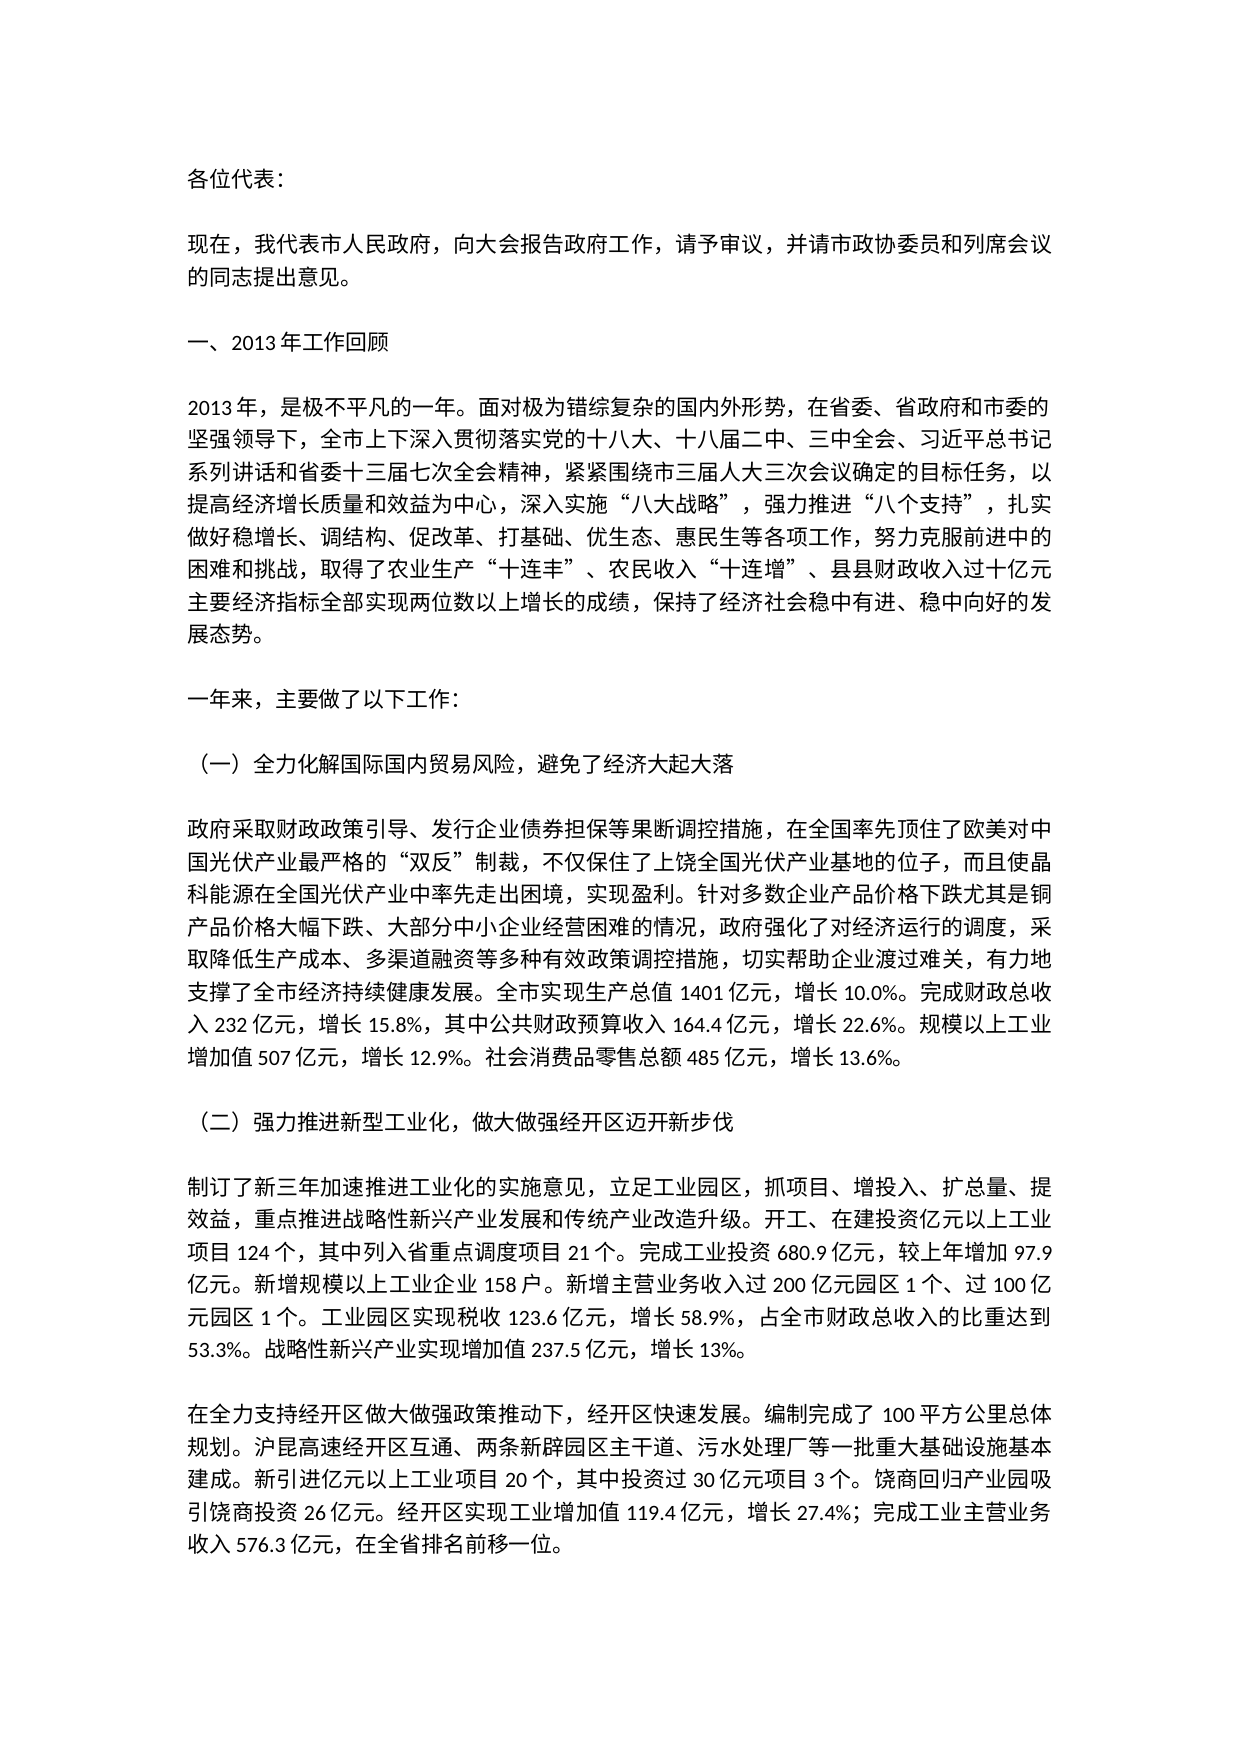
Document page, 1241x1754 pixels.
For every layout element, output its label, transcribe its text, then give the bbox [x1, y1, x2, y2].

text （一）全力化解国际国内贸易风险，避免了经济大起大落 [187, 747, 1053, 779]
text （二）强力推进新型工业化，做大做强经开区迈开新步伐 [187, 1104, 1053, 1137]
text 2013年，是极不平凡的一年。面对极为错综复杂的国内外形势，在省委、省政府和市委的坚强领导下，全市上下深入贯彻落实党的十八大、十八届二中、三中全会、习近平总书记系列讲话和省委十三届七次全会精神，紧紧围绕市三届人大三次会议确定的目标任务，以提高经济增长质量和效益为中心，深入实施“八大战略”，强力推进“八个支持”，扎实做好稳增长、调结构、促改革、打基础、优生态、惠民生等各项工作，努力克服前进中的困难和挑战，取得了农业生产“十连丰”、农民收入“十连增”、县县财政收入过十亿元、主要经济指标全部实现两位数以上增长的成绩，保持了经济社会稳中有进、稳中向好的发展态势。 [187, 389, 1053, 649]
text 制订了新三年加速推进工业化的实施意见，立足工业园区，抓项目、增投入、扩总量、提效益，重点推进战略性新兴产业发展和传统产业改造升级。开工、在建投资亿元以上工业项目124个，其中列入省重点调度项目21个。完成工业投资680.9亿元，较上年增加97.9亿元。新增规模以上工业企业158户。新增主营业务收入过200亿元园区1个、过100亿元园区1个。工业园区实现税收123.6亿元，增长58.9%，占全市财政总收入的比重达到53.3%。战略性新兴产业实现增加值237.5亿元，增长13%。 [187, 1169, 1053, 1364]
text 现在，我代表市人民政府，向大会报告政府工作，请予审议，并请市政协委员和列席会议的同志提出意见。 [187, 227, 1053, 292]
text 各位代表： [187, 162, 1053, 194]
text 在全力支持经开区做大做强政策推动下，经开区快速发展。编制完成了100平方公里总体规划。沪昆高速经开区互通、两条新辟园区主干道、污水处理厂等一批重大基础设施基本建成。新引进亿元以上工业项目20个，其中投资过30亿元项目3个。饶商回归产业园吸引饶商投资26亿元。经开区实现工业增加值119.4亿元，增长27.4%；完成工业主营业务收入576.3亿元，在全省排名前移一位。 [187, 1397, 1053, 1559]
text 一、2013年工作回顾 [187, 324, 1053, 357]
text 政府采取财政政策引导、发行企业债券担保等果断调控措施，在全国率先顶住了欧美对中国光伏产业最严格的“双反”制裁，不仅保住了上饶全国光伏产业基地的位子，而且使晶科能源在全国光伏产业中率先走出困境，实现盈利。针对多数企业产品价格下跌尤其是铜产品价格大幅下跌、大部分中小企业经营困难的情况，政府强化了对经济运行的调度，采取降低生产成本、多渠道融资等多种有效政策调控措施，切实帮助企业渡过难关，有力地支撑了全市经济持续健康发展。全市实现生产总值1401亿元，增长10.0%。完成财政总收入232亿元，增长15.8%，其中公共财政预算收入164.4亿元，增长22.6%。规模以上工业增加值507亿元，增长12.9%。社会消费品零售总额485亿元，增长13.6%。 [187, 812, 1053, 1072]
text 一年来，主要做了以下工作： [187, 682, 1053, 714]
